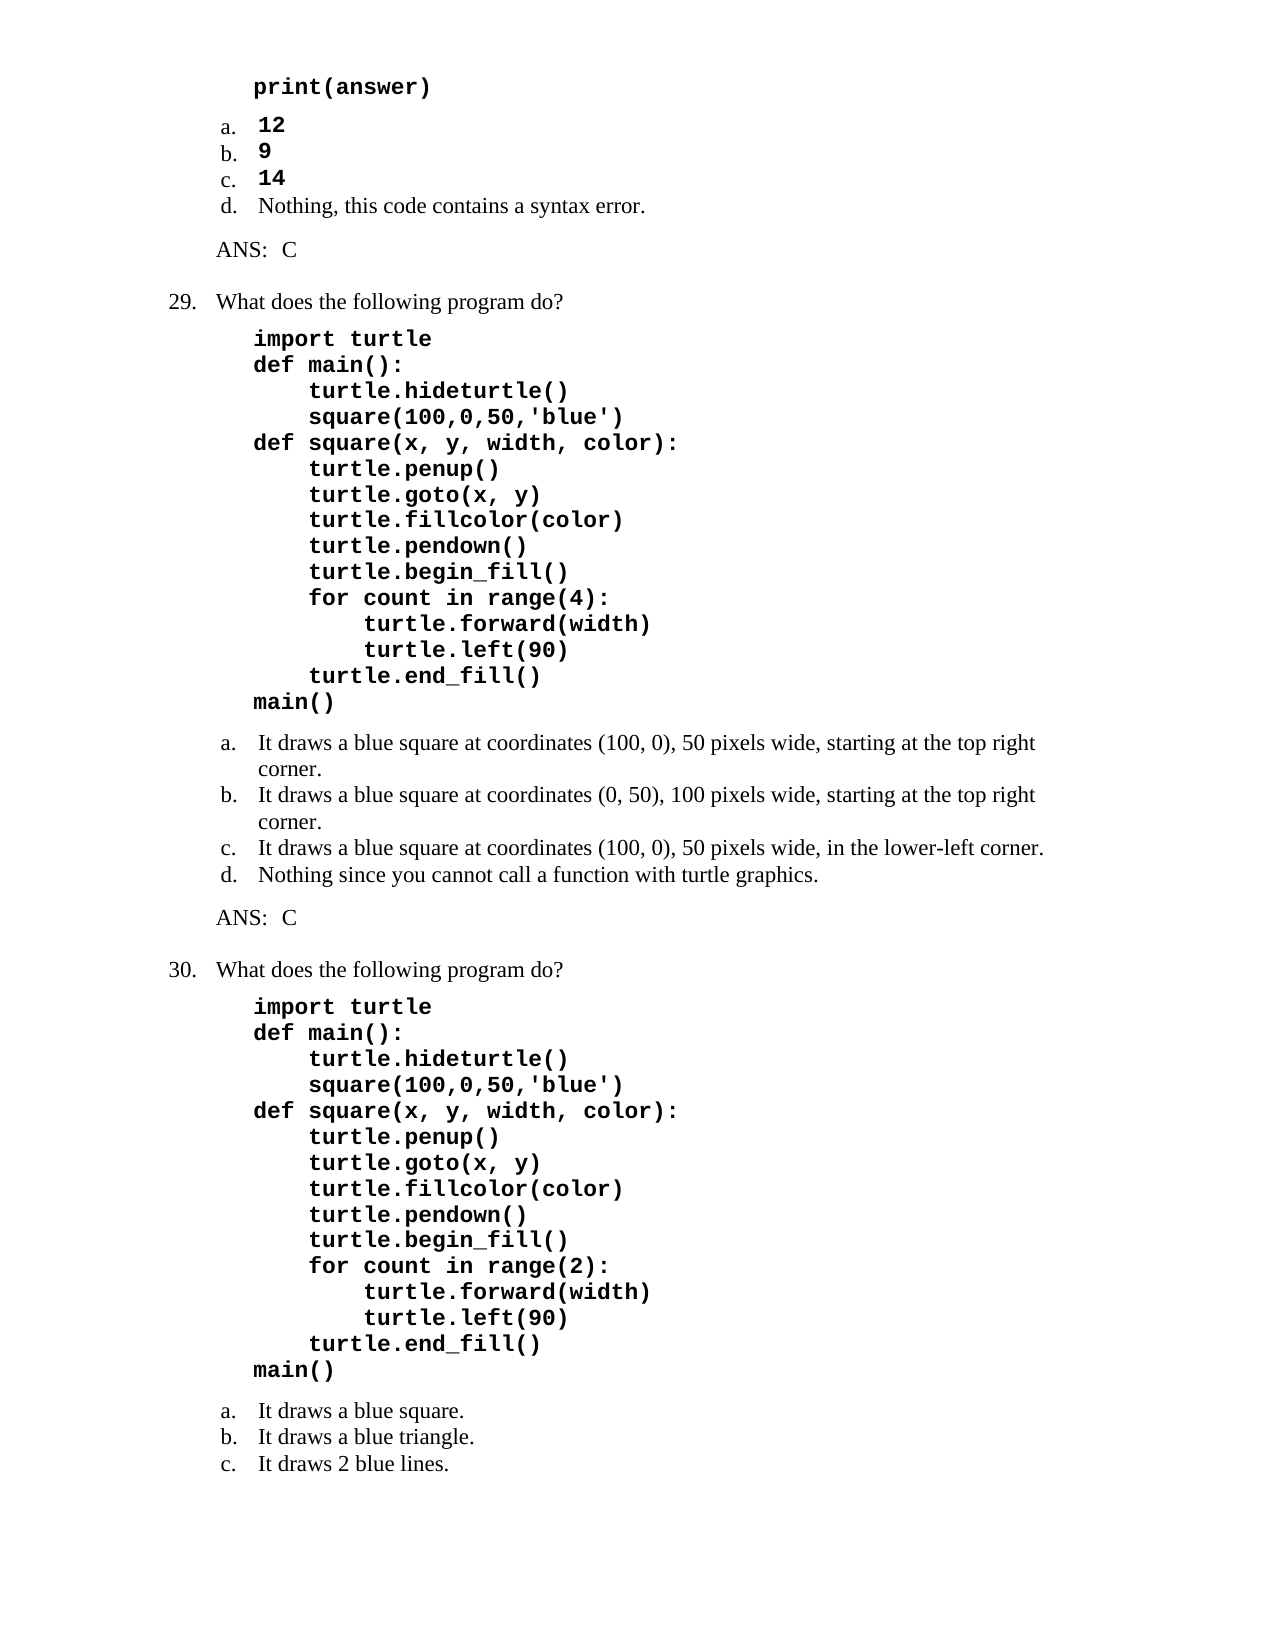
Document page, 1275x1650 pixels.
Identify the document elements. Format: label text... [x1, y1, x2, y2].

table_cell It draws a blue square at coordinates (0, 50), 100 pixels wide, starting at the top right corner. [253, 782, 1097, 834]
table_header 12 [253, 114, 1097, 140]
text 30. What does the following program do? [150, 957, 1162, 983]
text square(100,0,50,'blue') [253, 1073, 1162, 1099]
table_cell Nothing, this code contains a syntax error. [253, 193, 1097, 219]
text print(answer) [253, 75, 1162, 101]
text import turtle [253, 995, 1162, 1021]
table_cell 14 [253, 166, 1097, 192]
table_cell It draws 2 blue lines. [253, 1450, 1097, 1476]
table_cell 9 [253, 140, 1097, 166]
table_cell It draws a blue square at coordinates (100, 0), 50 pixels wide, in the lower-left corner. [253, 834, 1097, 861]
text turtle.begin_fill() [253, 1229, 1162, 1255]
text main() [253, 690, 1162, 716]
text turtle.fillcolor(color) [253, 1177, 1162, 1203]
table_cell c. [216, 834, 253, 861]
text turtle.pendown() [253, 535, 1162, 561]
text turtle.left(90) [253, 1307, 1162, 1333]
table_header a. [216, 114, 253, 140]
text turtle.end_fill() [253, 1333, 1162, 1358]
text import turtle [253, 327, 1162, 353]
table_cell b. [216, 1423, 253, 1450]
table_header a. [216, 1397, 253, 1423]
text 29. What does the following program do? [150, 288, 1162, 315]
table_cell c. [216, 166, 253, 192]
text turtle.goto(x, y) [253, 483, 1162, 509]
table_cell b. [216, 140, 253, 166]
table_cell c. [216, 1450, 253, 1476]
table_cell d. [216, 861, 253, 887]
table_header a. [216, 729, 253, 782]
table_cell It draws a blue triangle. [253, 1423, 1097, 1450]
text ANS: C [216, 904, 1162, 930]
text def main(): [253, 353, 1162, 379]
text ANS: C [216, 236, 1162, 262]
text main() [253, 1358, 1162, 1384]
text turtle.left(90) [253, 638, 1162, 664]
text def square(x, y, width, color): [253, 1099, 1162, 1125]
table_cell Nothing since you cannot call a function with turtle graphics. [253, 861, 1097, 887]
table_cell b. [216, 782, 253, 834]
text turtle.begin_fill() [253, 561, 1162, 587]
text turtle.forward(width) [253, 613, 1162, 638]
text turtle.penup() [253, 457, 1162, 483]
text for count in range(2): [253, 1255, 1162, 1281]
table_cell d. [216, 193, 253, 219]
table_header It draws a blue square. [253, 1397, 1097, 1423]
text turtle.end_fill() [253, 664, 1162, 690]
text turtle.forward(width) [253, 1281, 1162, 1307]
text def main(): [253, 1021, 1162, 1047]
text turtle.pendown() [253, 1203, 1162, 1229]
table_header It draws a blue square at coordinates (100, 0), 50 pixels wide, starting at the top right corner. [253, 729, 1097, 782]
text turtle.goto(x, y) [253, 1151, 1162, 1177]
text def square(x, y, width, color): [253, 431, 1162, 457]
text turtle.hideturtle() [253, 1047, 1162, 1073]
text turtle.fillcolor(color) [253, 509, 1162, 535]
text turtle.hideturtle() [253, 379, 1162, 405]
text for count in range(4): [253, 587, 1162, 613]
text square(100,0,50,'blue') [253, 405, 1162, 431]
text turtle.penup() [253, 1125, 1162, 1151]
